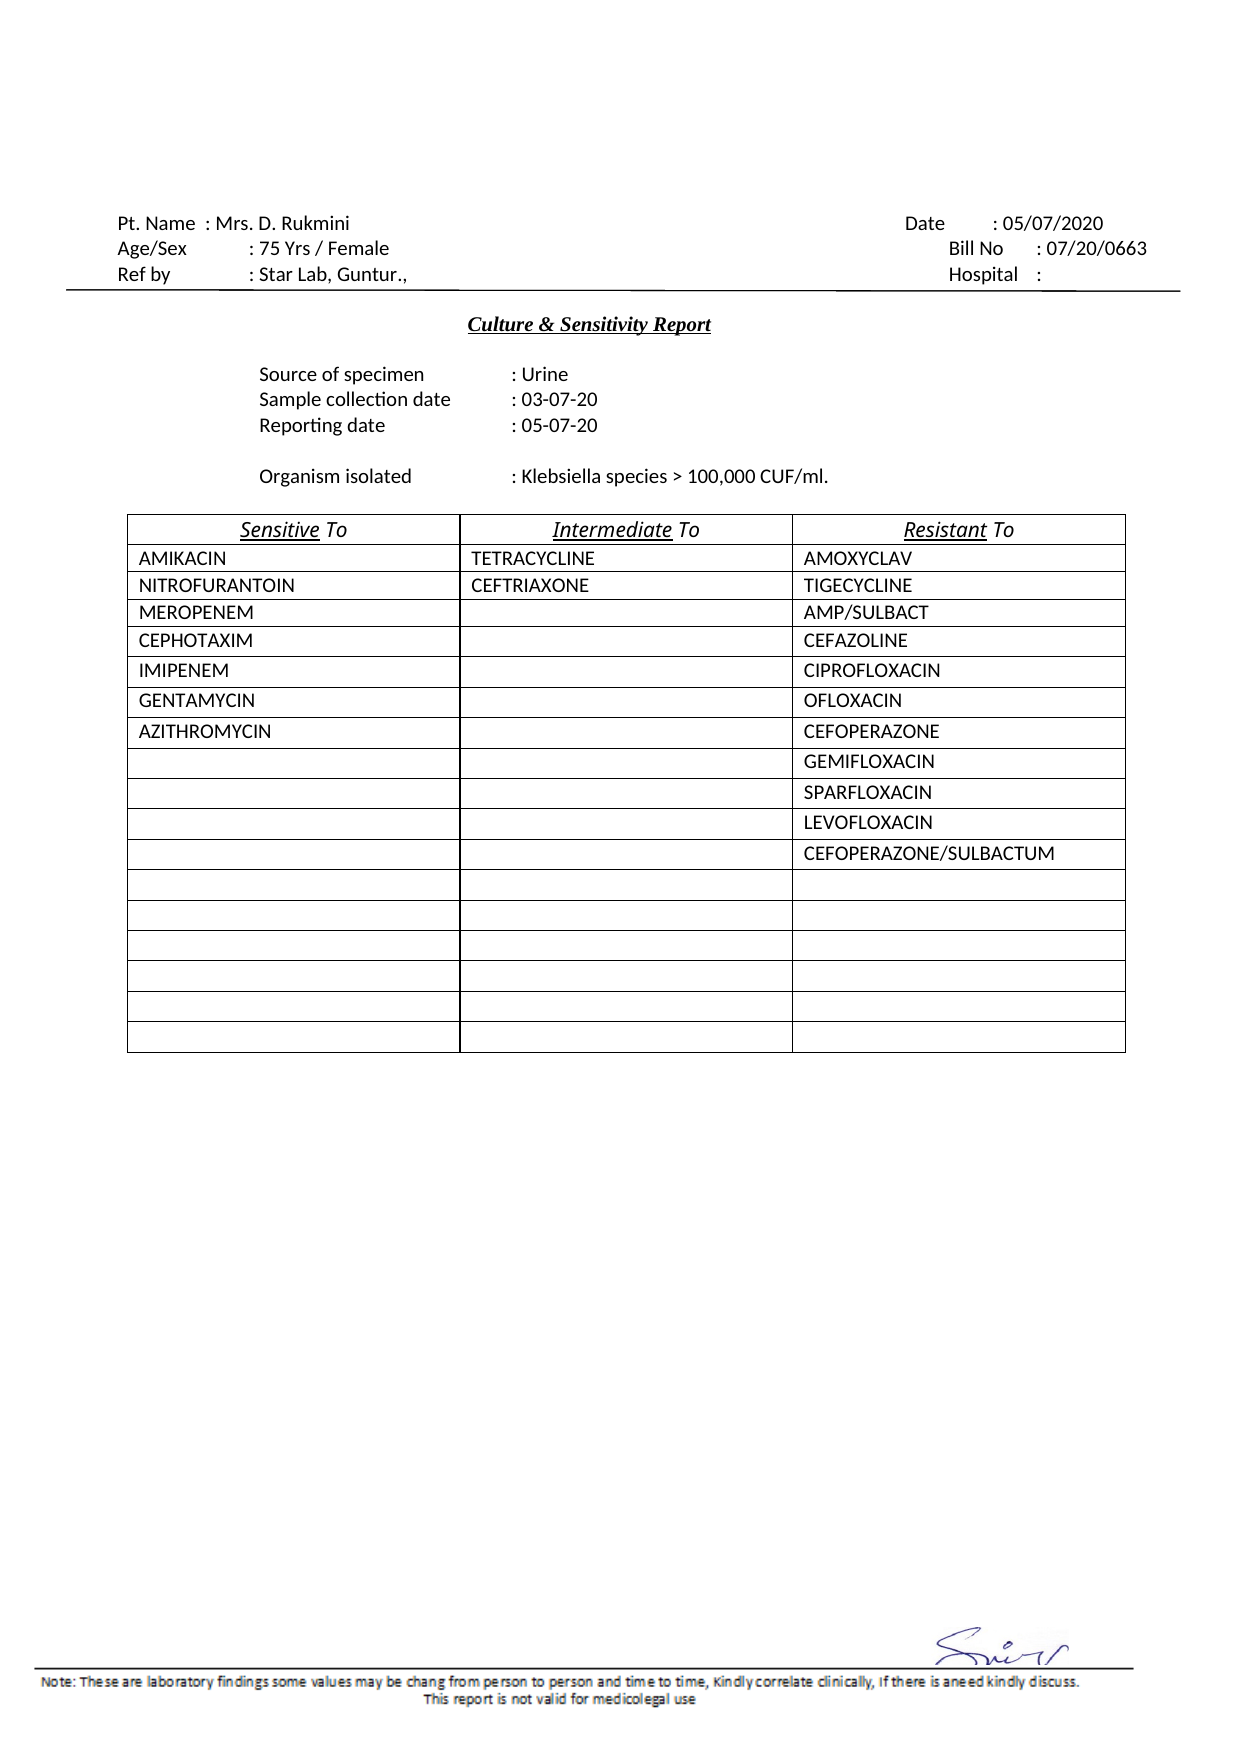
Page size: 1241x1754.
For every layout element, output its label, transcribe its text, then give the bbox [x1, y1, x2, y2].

table_cell [461, 779, 792, 808]
table_cell [793, 931, 1125, 960]
table_cell [461, 600, 792, 626]
table_cell AMIKACIN [128, 545, 459, 571]
table_cell IMIPENEM [128, 657, 459, 687]
table_cell CEFOPERAZONE [793, 718, 1125, 747]
text Culture & Sensitivity Report [424, 312, 1210, 336]
table_cell [793, 1022, 1125, 1052]
table_cell GENTAMYCIN [128, 688, 459, 717]
table_cell [128, 749, 459, 778]
table_cell [461, 657, 792, 687]
table_cell [128, 1022, 459, 1052]
table_cell AMP/SULBACT [793, 600, 1125, 626]
text Reporting date : 05-07-20 [259, 412, 1210, 437]
table_cell AZITHROMYCIN [128, 718, 459, 747]
table_cell [461, 627, 792, 656]
table_cell CEFOPERAZONE/SULBACTUM [793, 840, 1125, 869]
table_header Resistant To [793, 515, 1125, 544]
table_header Sensitive To [128, 515, 459, 544]
picture [30, 1627, 1137, 1709]
table_cell [128, 931, 459, 960]
table_cell [793, 992, 1125, 1021]
table_cell [461, 901, 792, 930]
text Ref by : Star Lab, Guntur., Hospital : [74, 261, 1210, 286]
table_cell SPARFLOXACIN [793, 779, 1125, 808]
text Source of specimen : Urine [259, 361, 1210, 387]
table_cell CEFTRIAXONE [461, 572, 792, 598]
table_cell GEMIFLOXACIN [793, 749, 1125, 778]
text Sample collection date : 03-07-20 [259, 387, 1210, 412]
table_cell [793, 961, 1125, 991]
table_cell [793, 901, 1125, 930]
table_cell OFLOXACIN [793, 688, 1125, 717]
table_cell [461, 840, 792, 869]
table_cell [461, 992, 792, 1021]
table_cell [461, 749, 792, 778]
table_cell [461, 870, 792, 899]
table_cell [128, 779, 459, 808]
table_cell [793, 870, 1125, 899]
text Organism isolated : Klebsiella species > 100,000 CUF/ml. [259, 463, 1210, 488]
table_cell [461, 718, 792, 747]
table_cell [461, 1022, 792, 1052]
table_cell CIPROFLOXACIN [793, 657, 1125, 687]
table_cell TETRACYCLINE [461, 545, 792, 571]
text Age/Sex : 75 Yrs / Female Bill No : 07/20/0663 [74, 235, 1210, 261]
table_cell [461, 809, 792, 839]
table_cell [128, 961, 459, 991]
table_cell [128, 809, 459, 839]
table_cell AMOXYCLAV [793, 545, 1125, 571]
table_cell [461, 961, 792, 991]
table_cell CEPHOTAXIM [128, 627, 459, 656]
table_cell MEROPENEM [128, 600, 459, 626]
table_cell [128, 840, 459, 869]
table_cell [128, 870, 459, 899]
table_cell TIGECYCLINE [793, 572, 1125, 598]
table_cell LEVOFLOXACIN [793, 809, 1125, 839]
table_cell [461, 931, 792, 960]
table_cell NITROFURANTOIN [128, 572, 459, 598]
table_cell [461, 688, 792, 717]
table_cell [128, 992, 459, 1021]
text Pt. Name : Mrs. D. Rukmini Date : 05/07/2020 [74, 210, 1210, 235]
table_cell [128, 901, 459, 930]
table_cell CEFAZOLINE [793, 627, 1125, 656]
table_header Intermediate To [461, 515, 792, 544]
